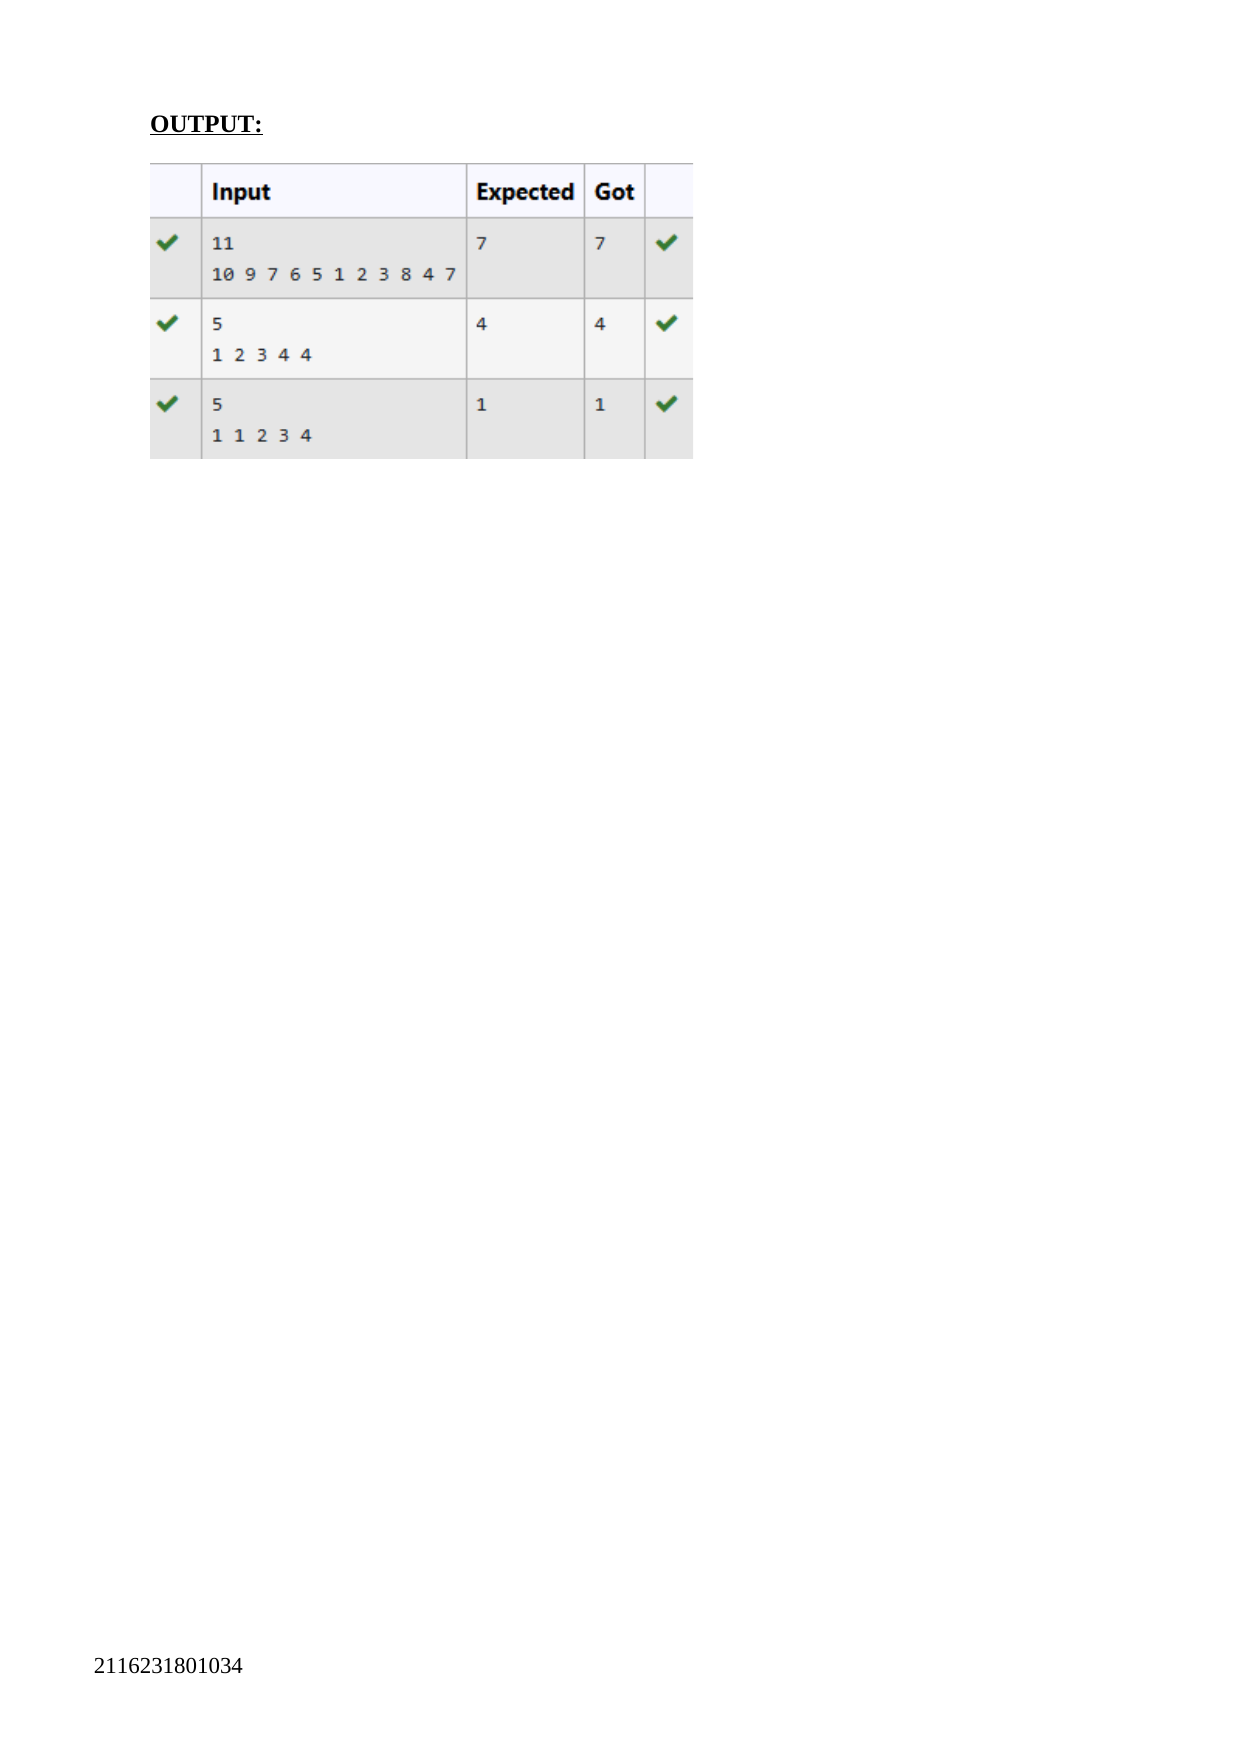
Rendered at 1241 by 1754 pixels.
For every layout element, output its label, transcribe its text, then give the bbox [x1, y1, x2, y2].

text OUTPUT: [150, 109, 1155, 138]
picture [150, 163, 694, 459]
